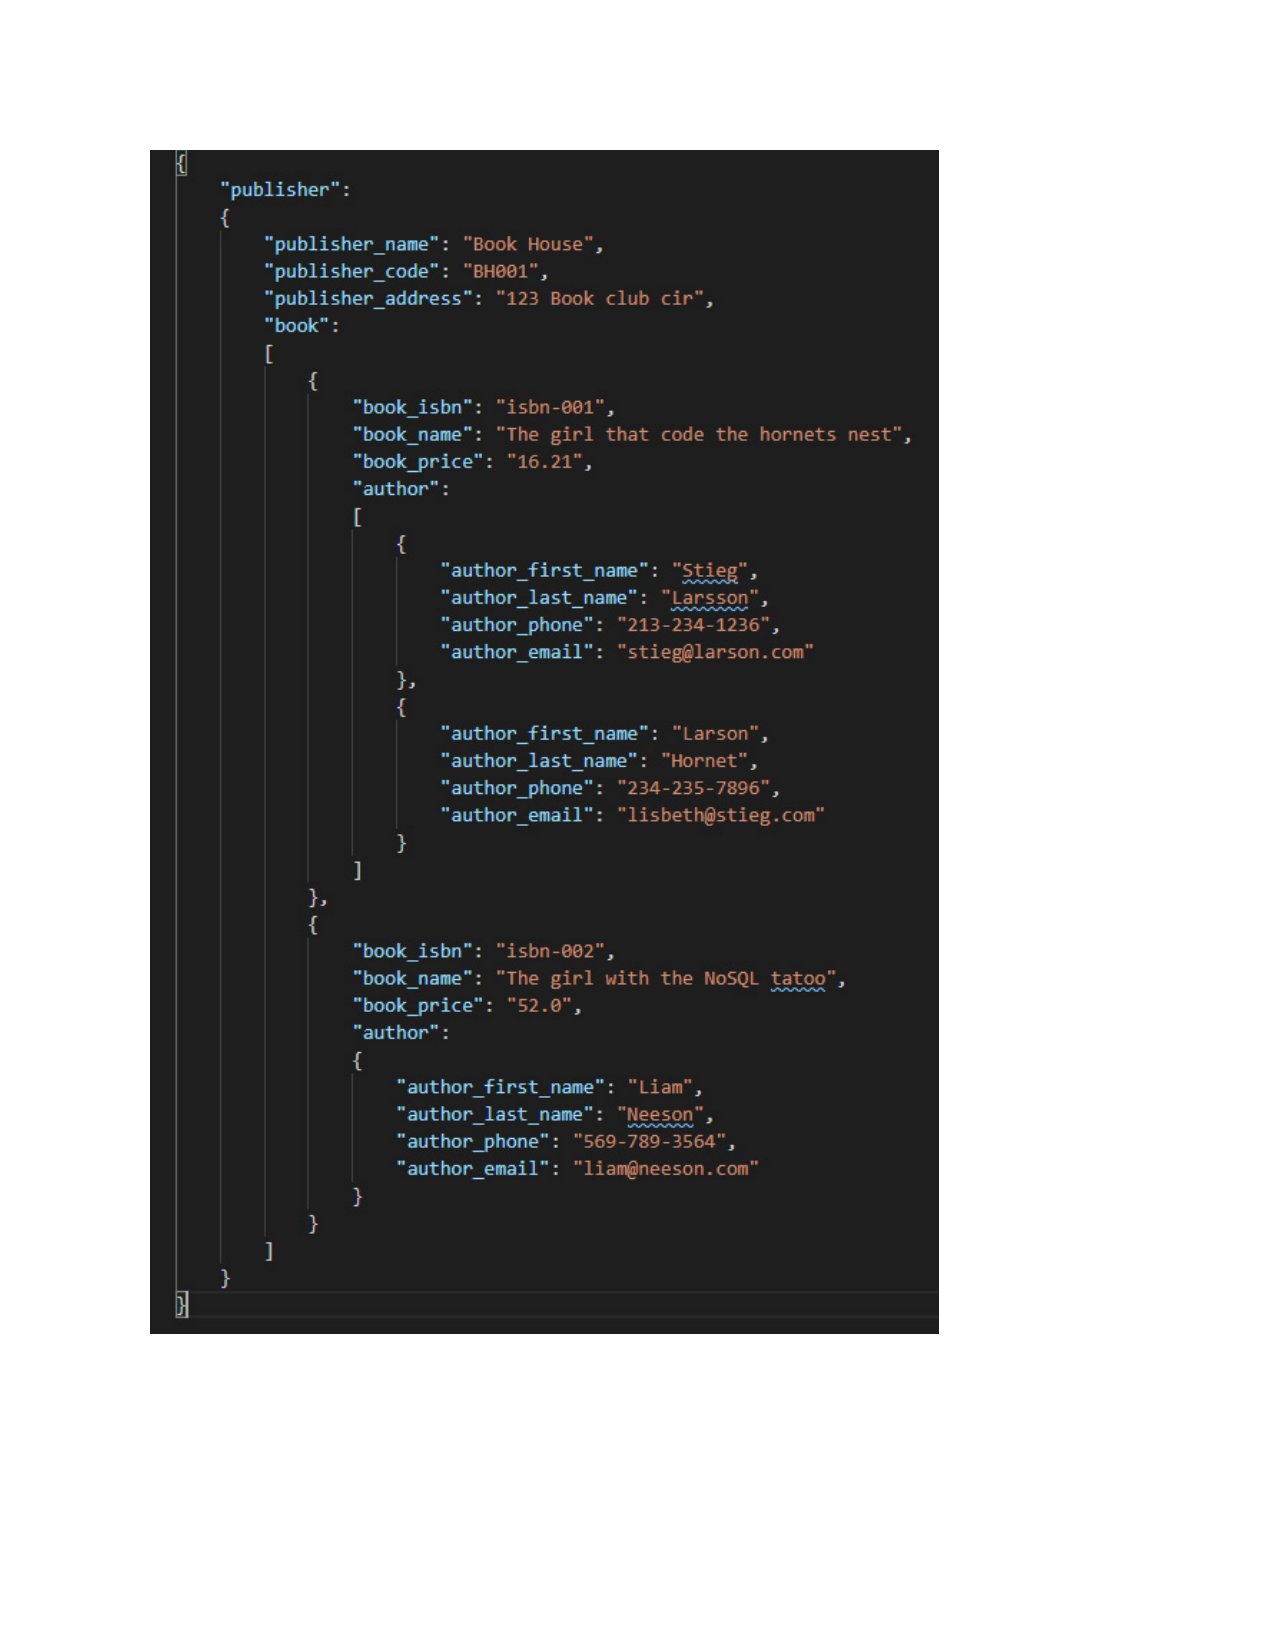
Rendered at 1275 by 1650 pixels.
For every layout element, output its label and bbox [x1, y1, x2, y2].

picture [150, 150, 939, 1334]
